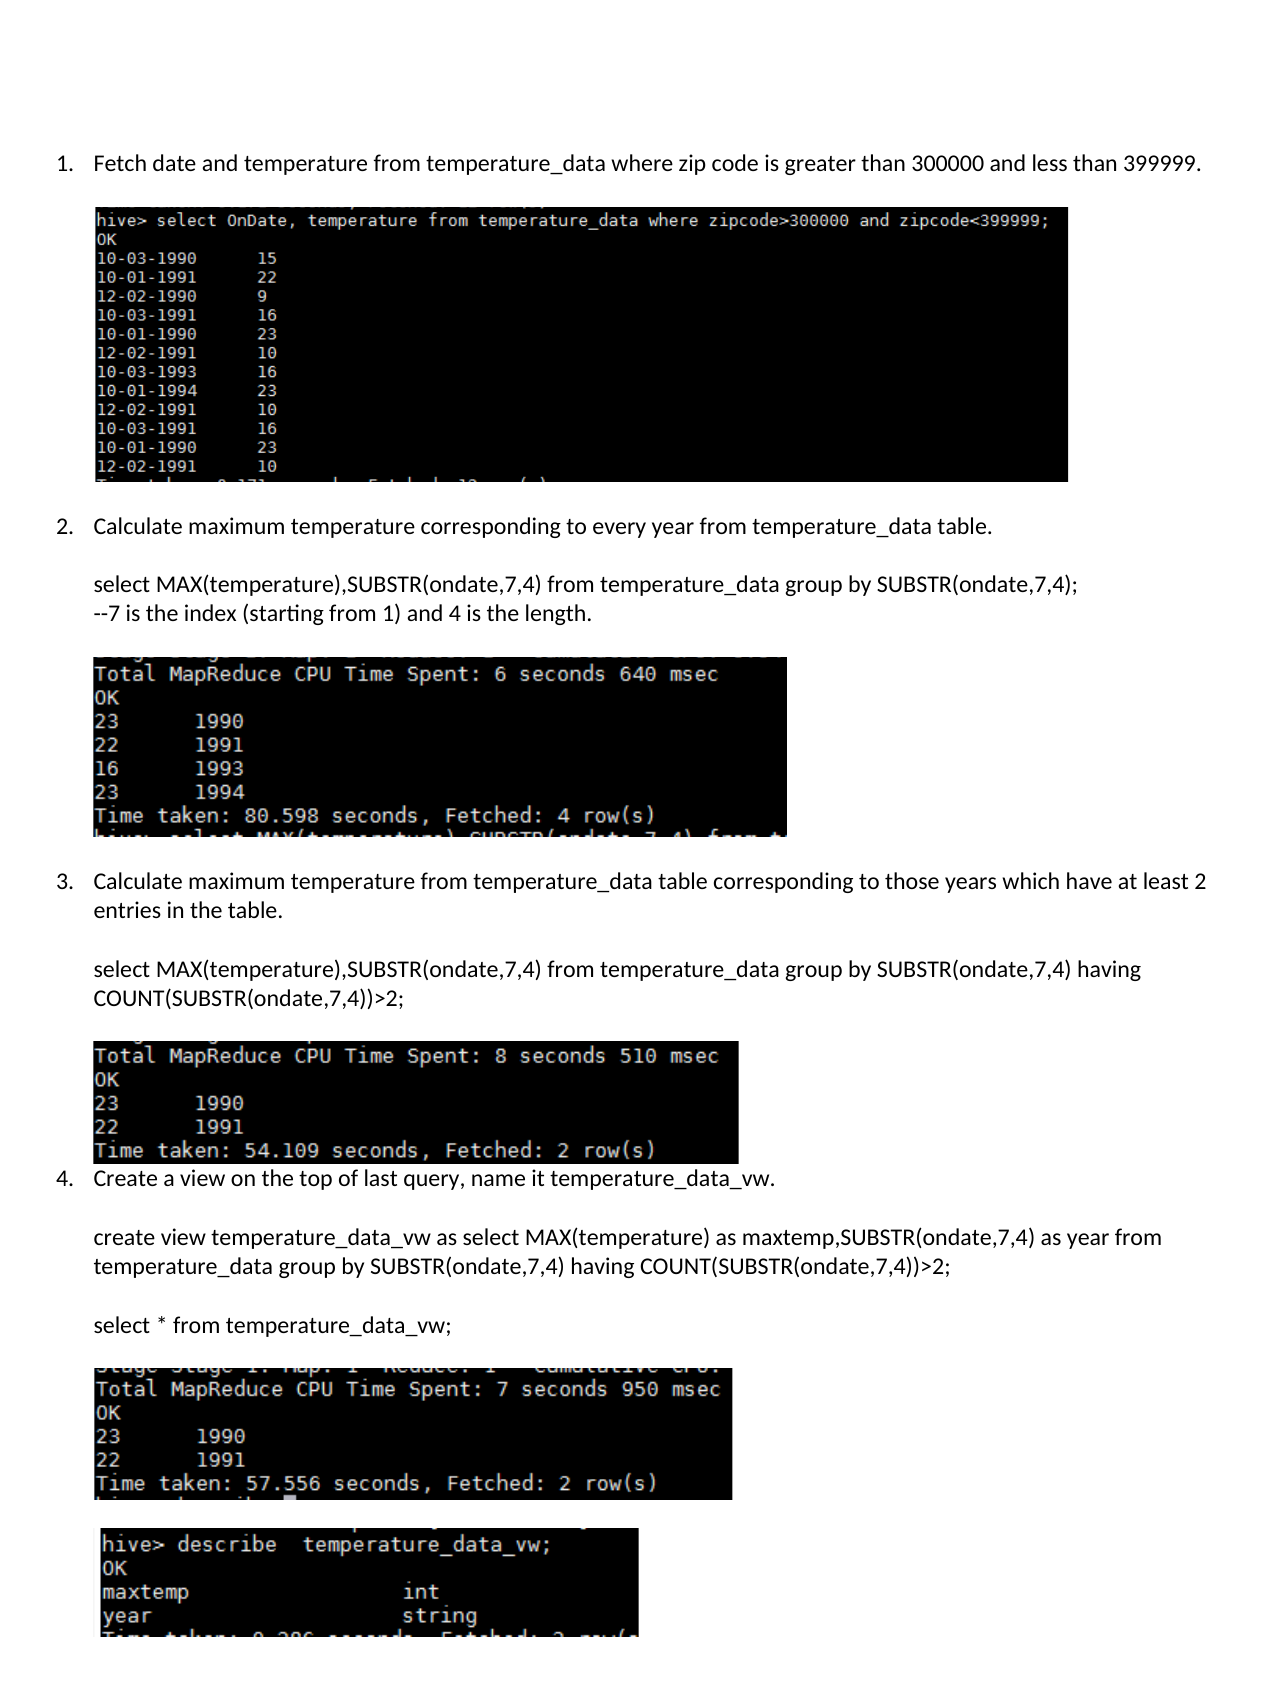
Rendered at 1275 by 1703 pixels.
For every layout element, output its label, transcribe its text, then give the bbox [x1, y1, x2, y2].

picture [93, 1368, 733, 1500]
picture [93, 207, 1069, 482]
list Create a view on the top of last query, name it temperature_data_vw. [56, 1163, 1255, 1193]
text --7 is the index (starting from 1) and 4 is the length. [93, 598, 1255, 628]
list Calculate maximum temperature corresponding to every year from temperature_data table. [56, 511, 1255, 540]
text select * from temperature_data_vw; [56, 1310, 1255, 1339]
list Fetch date and temperature from temperature_data where zip code is greater than 300000 and less than 399999. [56, 148, 1255, 178]
text select MAX(temperature),SUBSTR(ondate,7,4) from temperature_data group by SUBSTR(ondate,7,4) having COUNT(SUBSTR(ondate,7,4))>2; [93, 954, 1255, 1012]
list Calculate maximum temperature from temperature_data table corresponding to those years which have at least 2 entries in the table. [56, 866, 1255, 924]
picture [93, 1528, 639, 1637]
picture [93, 657, 787, 837]
picture [93, 1041, 739, 1164]
text select MAX(temperature),SUBSTR(ondate,7,4) from temperature_data group by SUBSTR(ondate,7,4); [93, 569, 1255, 598]
text create view temperature_data_vw as select MAX(temperature) as maxtemp,SUBSTR(ondate,7,4) as year from temperature_data group by SUBSTR(ondate,7,4) having COUNT(SUBSTR(ondate,7,4))>2; [93, 1222, 1255, 1281]
